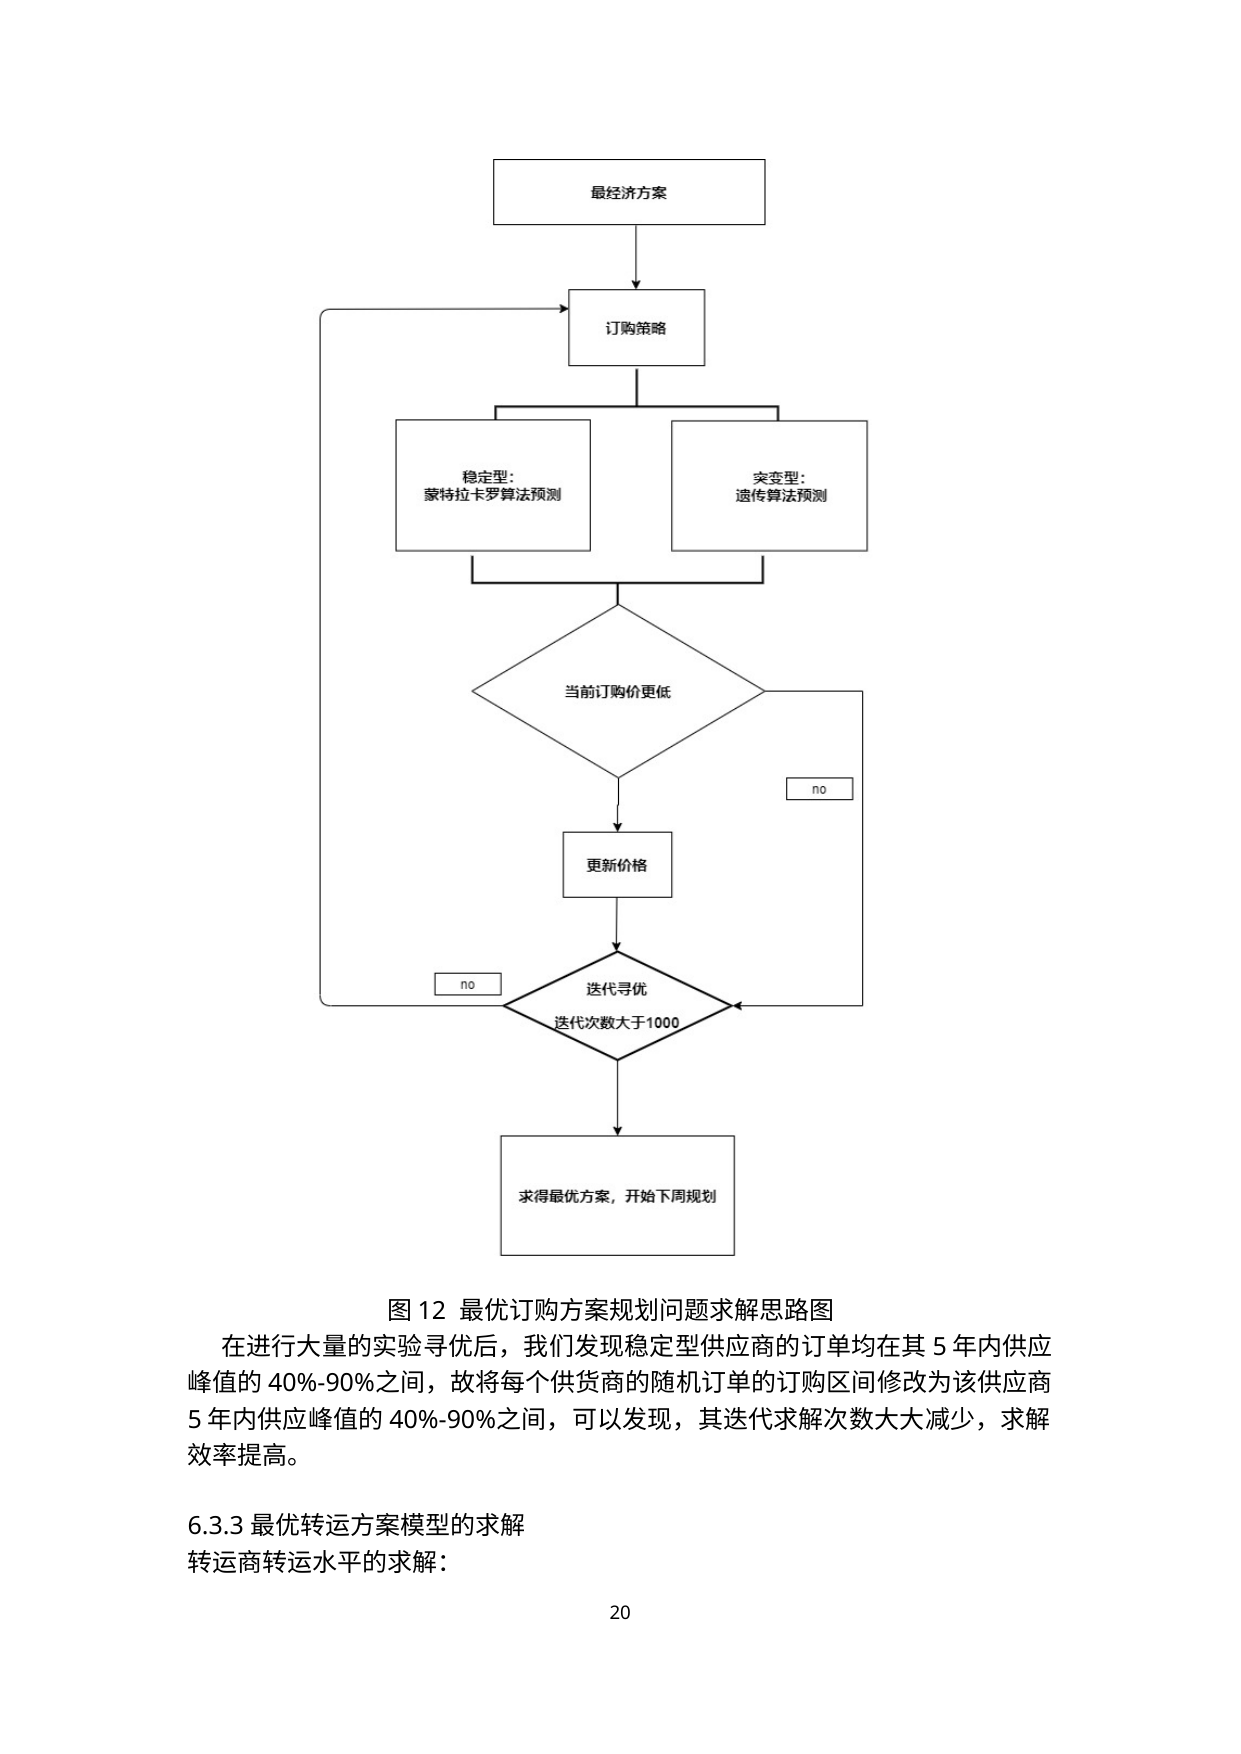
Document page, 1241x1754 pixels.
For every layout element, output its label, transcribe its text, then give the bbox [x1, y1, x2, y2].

picture [312, 159, 873, 1257]
text 图12 最优订购方案规划问题求解思路图 [312, 1290, 1053, 1327]
text 6.3.3 最优转运方案模型的求解 [187, 1506, 1053, 1542]
text 在进行大量的实验寻优后，我们发现稳定型供应商的订单均在其5年内供应峰值的40%-90%之间，故将每个供货商的随机订单的订购区间修改为该供应商5年内供应峰值的40%-90%之间，可以发现，其迭代求解次数大大减少，求解效率提高。 [187, 1327, 1053, 1472]
text 转运商转运水平的求解： [187, 1542, 1053, 1578]
